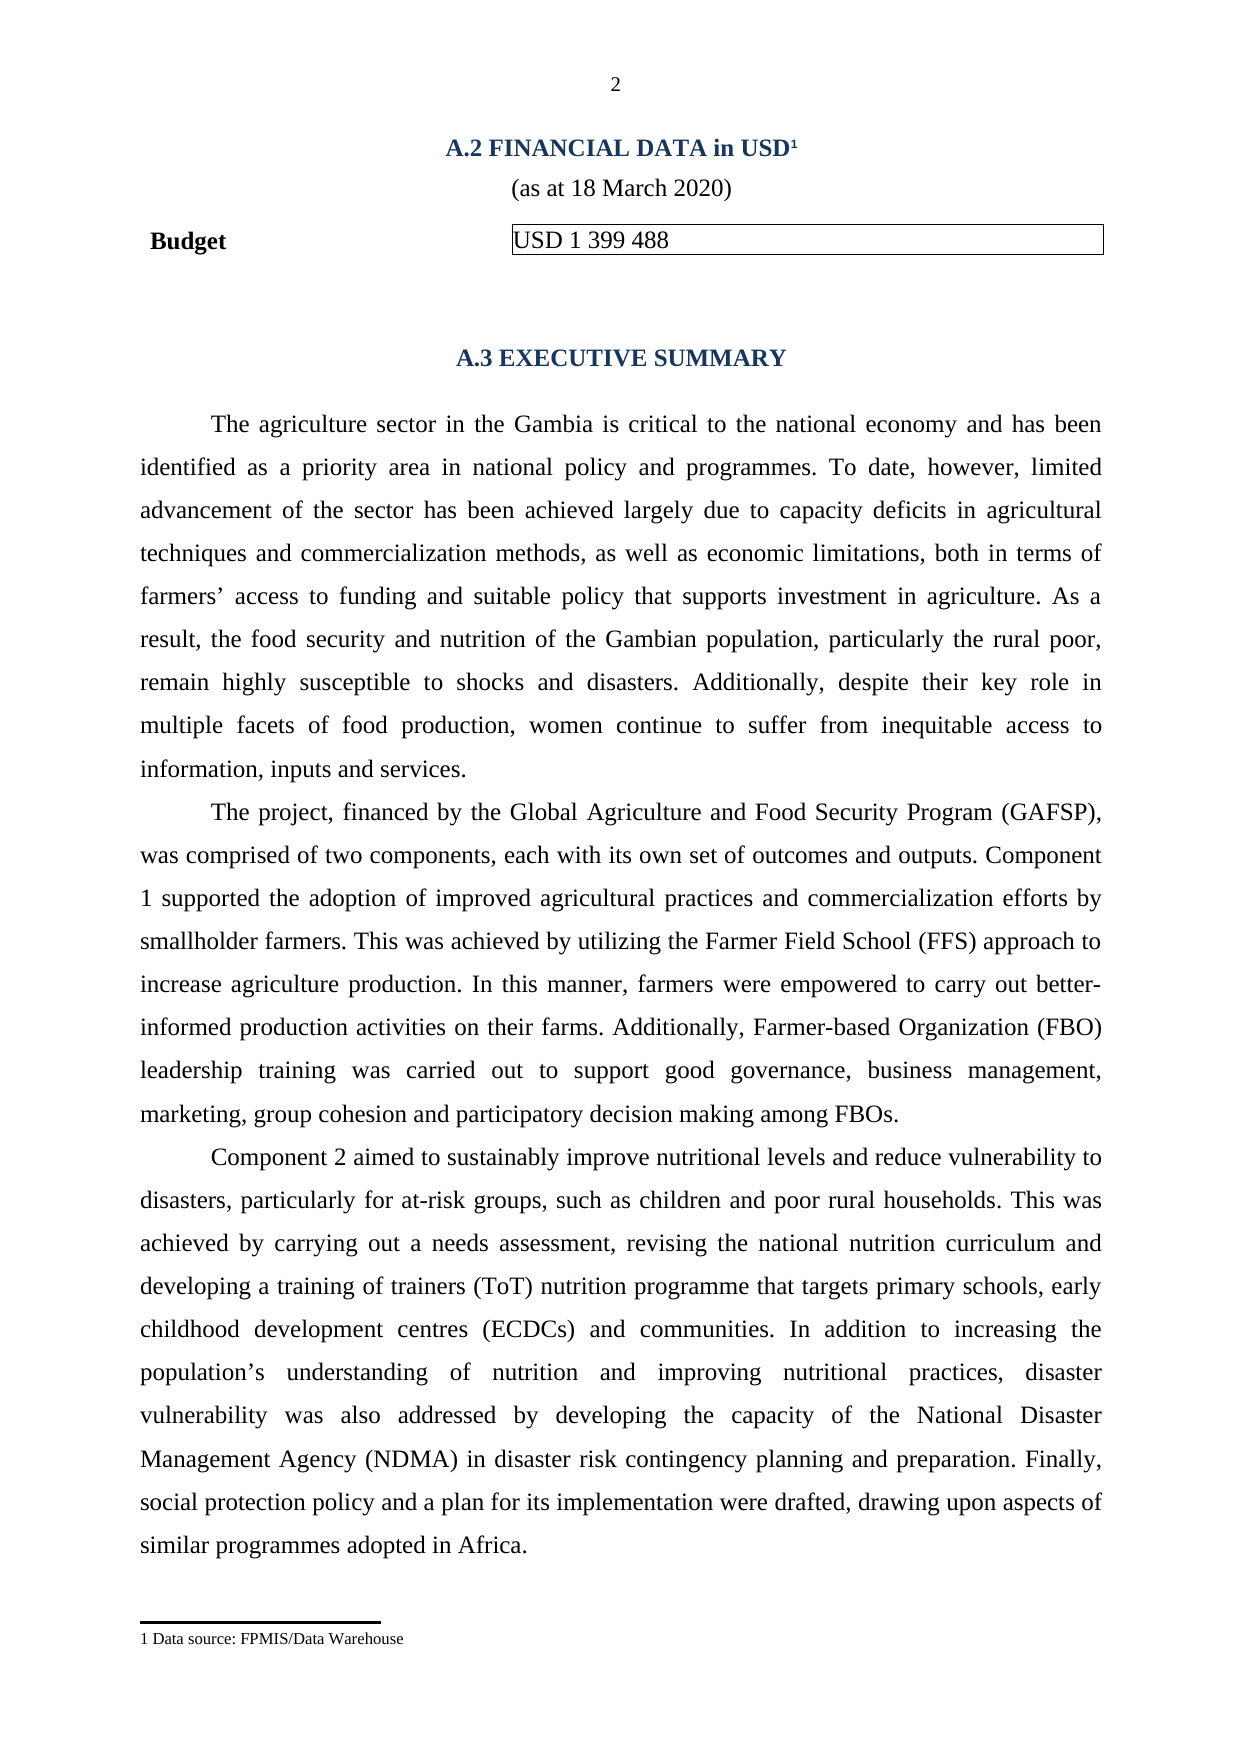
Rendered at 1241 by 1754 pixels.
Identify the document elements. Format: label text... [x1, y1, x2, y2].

text The project, financed by the Global Agriculture and Food Security Program (GAFSP), was comprised of two components, each with its own set of outcomes and outputs. Component 1 supported the adoption of improved agricultural practices and commercialization efforts by smallholder farmers. This was achieved by utilizing the Farmer Field School (FFS) approach to increase agriculture production. In this manner, farmers were empowered to carry out better-informed production activities on their farms. Additionally, Farmer-based Organization (FBO) leadership training was carried out to support good governance, business management, marketing, group cohesion and participatory decision making among FBOs. [140, 797, 1103, 1127]
text (as at 18 March 2020) [140, 173, 1103, 201]
text USD 1 399 488 [513, 225, 1103, 254]
text Component 2 aimed to sustainably improve nutritional levels and reduce vulnerability to disasters, particularly for at-risk groups, such as children and poor rural households. This was achieved by carrying out a needs assessment, revising the national nutrition curriculum and developing a training of trainers (ToT) nutrition programme that targets primary schools, early childhood development centres (ECDCs) and communities. In addition to increasing the population’s understanding of nutrition and improving nutritional practices, disaster vulnerability was also addressed by developing the capacity of the National Disaster Management Agency (NDMA) in disaster risk contingency planning and preparation. Finally, social protection policy and a plan for its implementation were drafted, drawing upon aspects of similar programmes adopted in Africa. [140, 1142, 1103, 1559]
subtitle A.2 FINANCIAL DATA in USD [140, 133, 1103, 162]
text The agriculture sector in the Gambia is critical to the national economy and has been identified as a priority area in national policy and programmes. To date, however, limited advancement of the sector has been achieved largely due to capacity deficits in agricultural techniques and commercialization methods, as well as economic limitations, both in terms of farmers’ access to funding and suitable policy that supports investment in agriculture. As a result, the food security and nutrition of the Gambian population, particularly the rural poor, remain highly susceptible to shocks and disasters. Additionally, despite their key role in multiple facets of food production, women continue to suffer from inequitable access to information, inputs and services. [140, 409, 1103, 782]
subtitle A.3 EXECUTIVE SUMMARY [140, 343, 1103, 371]
